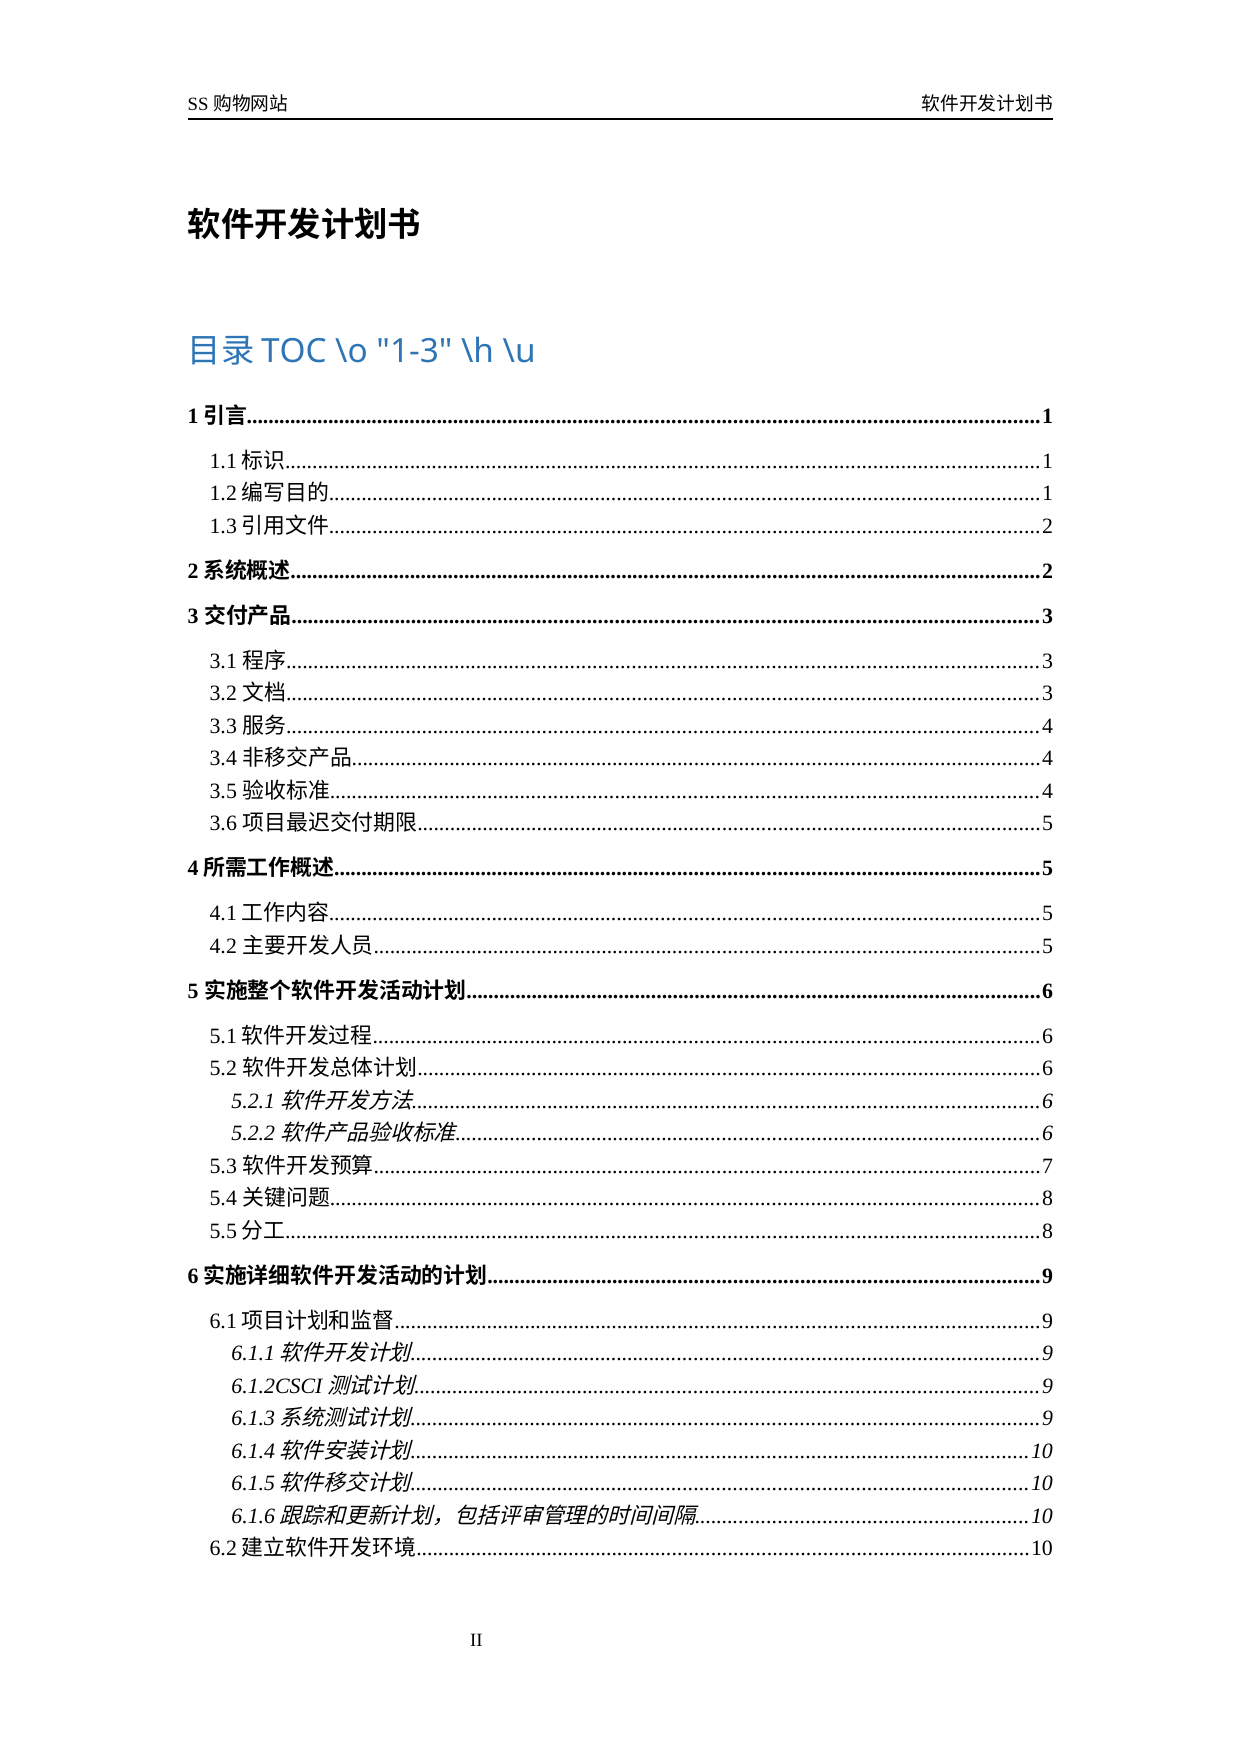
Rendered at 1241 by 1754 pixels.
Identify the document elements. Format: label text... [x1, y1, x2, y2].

subtitle 软件开发计划书 [187, 189, 1053, 254]
